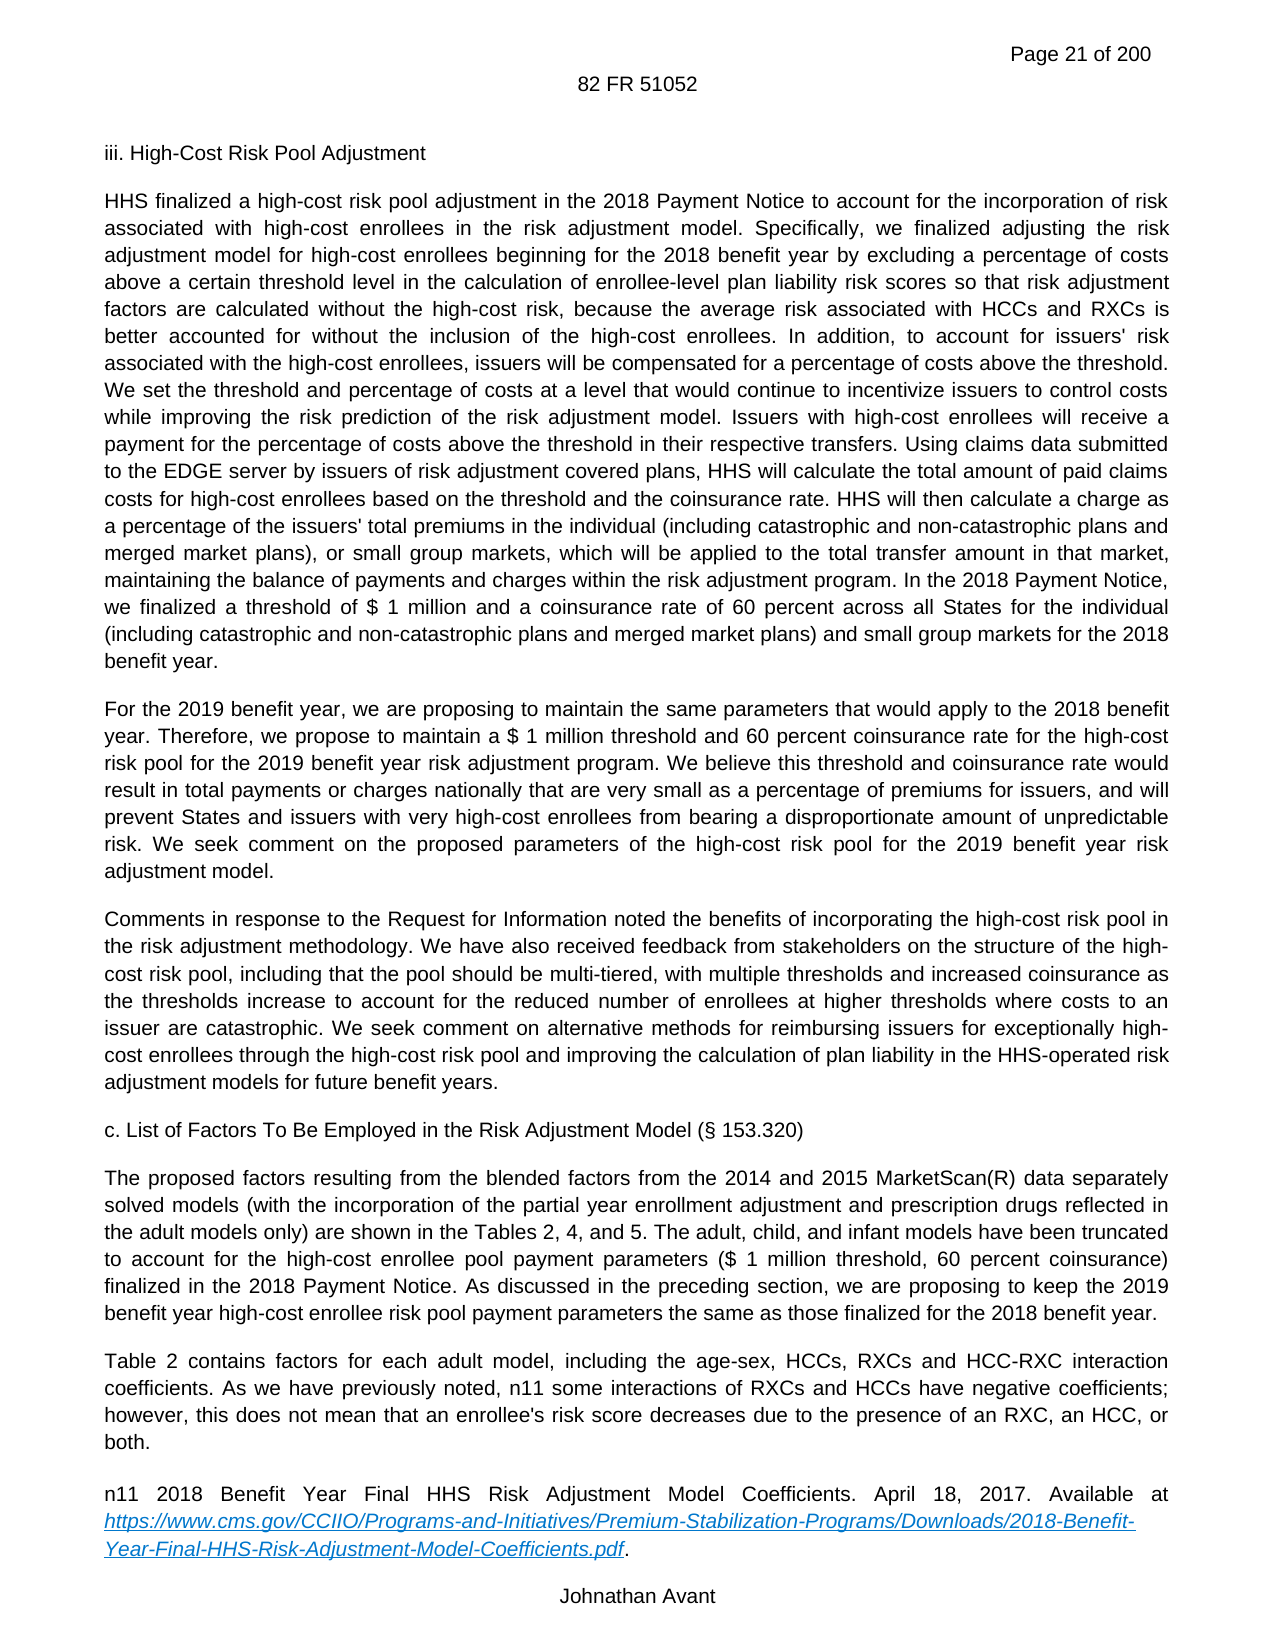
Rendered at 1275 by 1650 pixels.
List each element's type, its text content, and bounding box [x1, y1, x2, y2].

text Table 2 contains factors for each adult model, including the age-sex, HCCs, RXCs and HCC-RXC interaction coefficients. As we have previously noted, n11 some interactions of RXCs and HCCs have negative coefficients; however, this does not mean that an enrollee's risk score decreases due to the presence of an RXC, an HCC, or both. [104, 1346, 1171, 1454]
text The proposed factors resulting from the blended factors from the 2014 and 2015 MarketScan(R) data separately solved models (with the incorporation of the partial year enrollment adjustment and prescription drugs reflected in the adult models only) are shown in the Tables 2, 4, and 5. The adult, child, and infant models have been truncated to account for the high-cost enrollee pool payment parameters ($ 1 million threshold, 60 percent coinsurance) finalized in the 2018 Payment Notice. As discussed in the preceding section, we are proposing to keep the 2019 benefit year high-cost enrollee risk pool payment parameters the same as those finalized for the 2018 benefit year. [104, 1162, 1171, 1325]
text Comments in response to the Request for Information noted the benefits of incorporating the high-cost risk pool in the risk adjustment methodology. We have also received feedback from stakeholders on the structure of the high-cost risk pool, including that the pool should be multi-tiered, with multiple thresholds and increased coinsurance as the thresholds increase to account for the reduced number of enrollees at higher thresholds where costs to an issuer are catastrophic. We seek comment on alternative methods for reimbursing issuers for exceptionally high-cost enrollees through the high-cost risk pool and improving the calculation of plan liability in the HHS-operated risk adjustment models for future benefit years. [104, 904, 1171, 1094]
text iii. High-Cost Risk Pool Adjustment [104, 137, 1171, 164]
text HHS finalized a high-cost risk pool adjustment in the 2018 Payment Notice to account for the incorporation of risk associated with high-cost enrollees in the risk adjustment model. Specifically, we finalized adjusting the risk adjustment model for high-cost enrollees beginning for the 2018 benefit year by excluding a percentage of costs above a certain threshold level in the calculation of enrollee-level plan liability risk scores so that risk adjustment factors are calculated without the high-cost risk, because the average risk associated with HCCs and RXCs is better accounted for without the inclusion of the high-cost enrollees. In addition, to account for issuers' risk associated with the high-cost enrollees, issuers will be compensated for a percentage of costs above the threshold. We set the threshold and percentage of costs at a level that would continue to incentivize issuers to control costs while improving the risk prediction of the risk adjustment model. Issuers with high-cost enrollees will receive a payment for the percentage of costs above the threshold in their respective transfers. Using claims data submitted to the EDGE server by issuers of risk adjustment covered plans, HHS will calculate the total amount of paid claims costs for high-cost enrollees based on the threshold and the coinsurance rate. HHS will then calculate a charge as a percentage of the issuers' total premiums in the individual (including catastrophic and non-catastrophic plans and merged market plans), or small group markets, which will be applied to the total transfer amount in that market, maintaining the balance of payments and charges within the risk adjustment program. In the 2018 Payment Notice, we finalized a threshold of $ 1 million and a coinsurance rate of 60 percent across all States for the individual (including catastrophic and non-catastrophic plans and merged market plans) and small group markets for the 2018 benefit year. [104, 185, 1171, 673]
text n11 2018 Benefit Year Final HHS Risk Adjustment Model Coefficients. April 18, 2017. Available at https://www.cms.gov/CCIIO/Programs-and-Initiatives/Premium-Stabilization-Programs/Downloads/2018-Benefit-Year-Final-HHS-Risk-Adjustment-Model-Coefficients.pdf. [104, 1479, 1171, 1560]
text For the 2019 benefit year, we are proposing to maintain the same parameters that would apply to the 2018 benefit year. Therefore, we propose to maintain a $ 1 million threshold and 60 percent coinsurance rate for the high-cost risk pool for the 2019 benefit year risk adjustment program. We believe this threshold and coinsurance rate would result in total payments or charges nationally that are very small as a percentage of premiums for issuers, and will prevent States and issuers with very high-cost enrollees from bearing a disproportionate amount of unpredictable risk. We seek comment on the proposed parameters of the high-cost risk pool for the 2019 benefit year risk adjustment model. [104, 694, 1171, 883]
text c. List of Factors To Be Employed in the Risk Adjustment Model (§ 153.320) [104, 1114, 1171, 1142]
